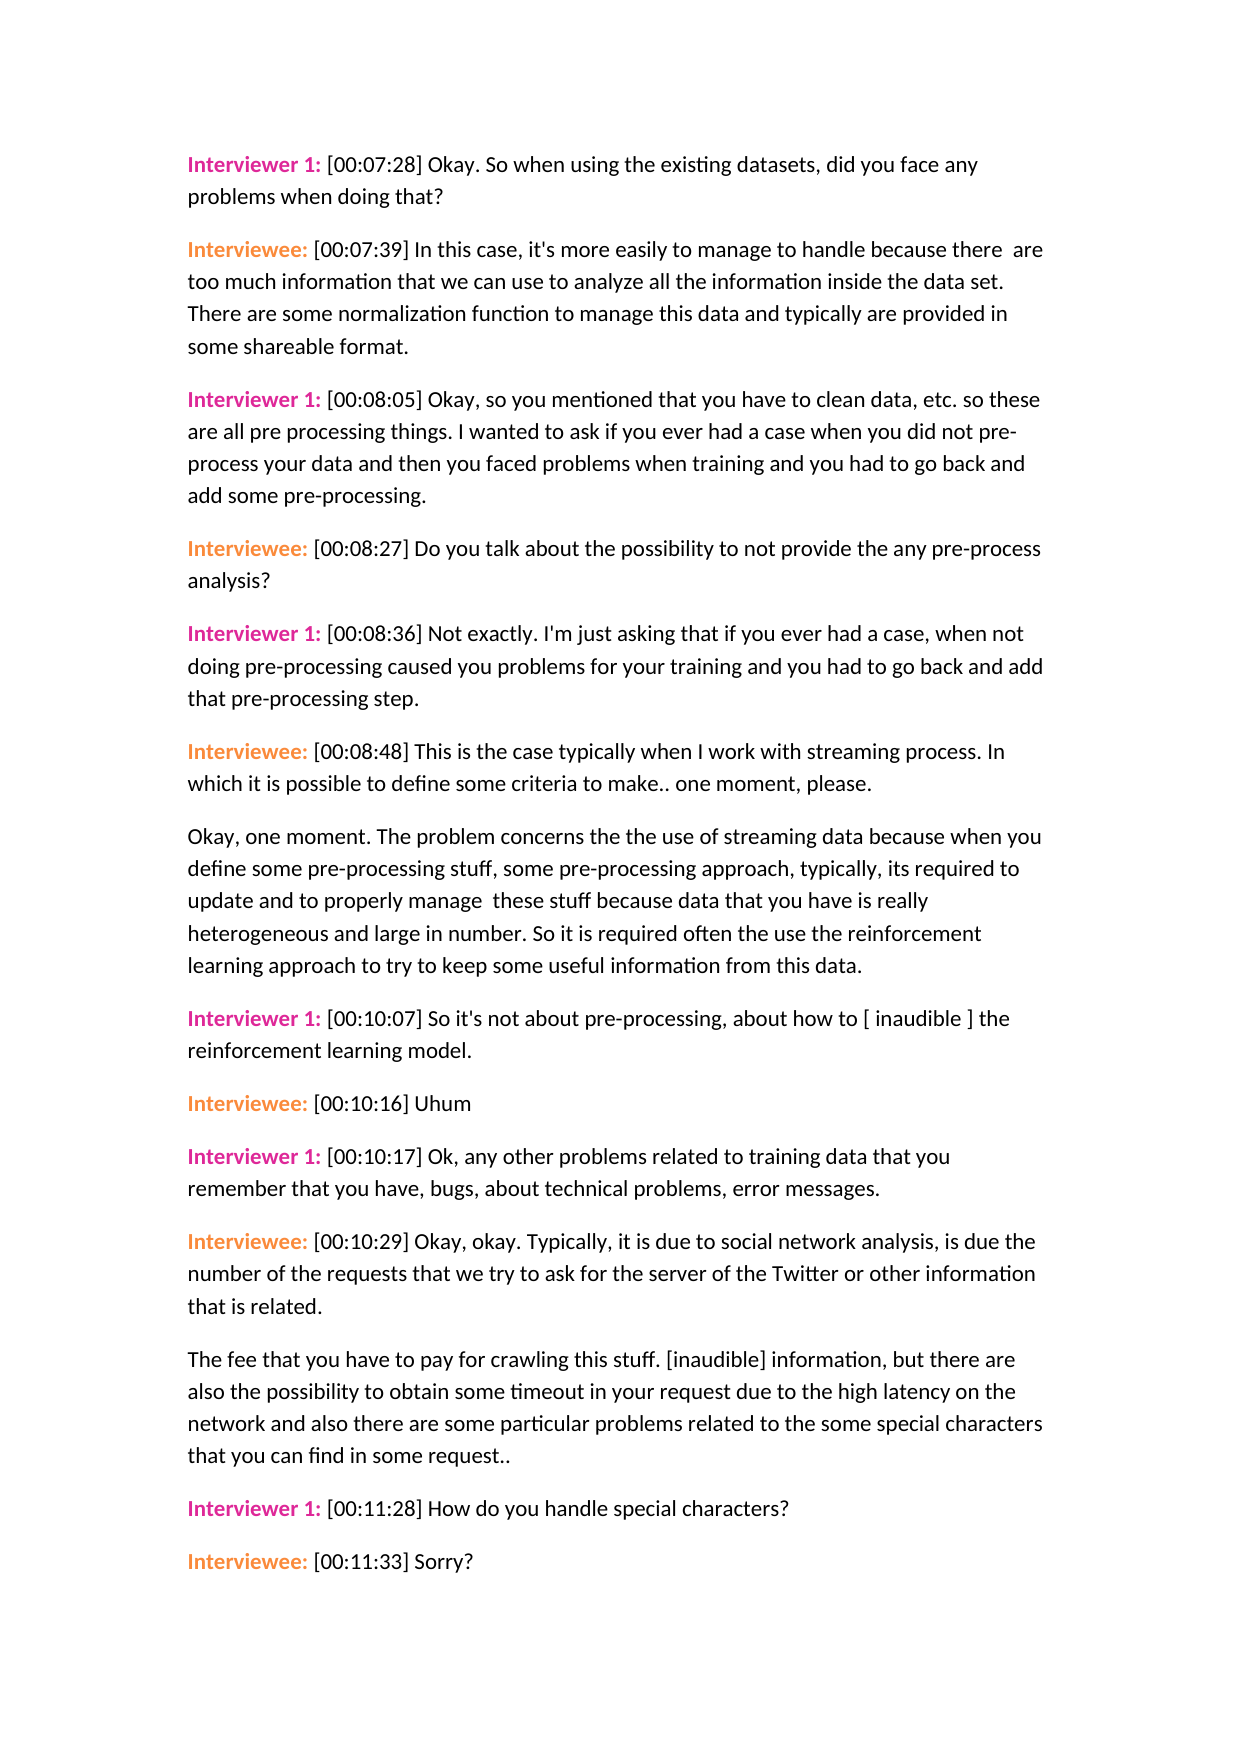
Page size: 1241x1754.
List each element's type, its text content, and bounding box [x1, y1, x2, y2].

text Interviewer 1: [00:08:36] Not exactly. I'm just asking that if you ever had a case, when not doing pre-processing caused you problems for your training and you had to go back and add that pre-processing step. [187, 619, 1053, 712]
text Interviewee: [00:10:16] Uhum [187, 1089, 1053, 1117]
text Interviewee: [00:07:39] In this case, it's more easily to manage to handle because there are too much information that we can use to analyze all the information inside the data set. There are some normalization function to manage this data and typically are provided in some shareable format. [187, 235, 1053, 360]
text The fee that you have to pay for crawling this stuff. [inaudible] information, but there are also the possibility to obtain some timeout in your request due to the high latency on the network and also there are some particular problems related to the some special characters that you can find in some request.. [187, 1345, 1053, 1469]
text Interviewer 1: [00:07:28] Okay. So when using the existing datasets, did you face any problems when doing that? [187, 150, 1053, 210]
text Interviewer 1: [00:08:05] Okay, so you mentioned that you have to clean data, etc. so these are all pre processing things. I wanted to ask if you ever had a case when you did not pre-process your data and then you faced problems when training and you had to go back and add some pre-processing. [187, 385, 1053, 509]
text Okay, one moment. The problem concerns the the use of streaming data because when you define some pre-processing stuff, some pre-processing approach, typically, its required to update and to properly manage these stuff because data that you have is really heterogeneous and large in number. So it is required often the use the reinforcement learning approach to try to keep some useful information from this data. [187, 822, 1053, 979]
text Interviewee: [00:11:33] Sorry? [187, 1547, 1053, 1575]
text Interviewee: [00:08:48] This is the case typically when I work with streaming process. In which it is possible to define some criteria to make.. one moment, please. [187, 737, 1053, 797]
text Interviewer 1: [00:11:28] How do you handle special characters? [187, 1494, 1053, 1522]
text Interviewer 1: [00:10:17] Ok, any other problems related to training data that you remember that you have, bugs, about technical problems, error messages. [187, 1142, 1053, 1202]
text Interviewee: [00:08:27] Do you talk about the possibility to not provide the any pre-process analysis? [187, 534, 1053, 594]
text Interviewee: [00:10:29] Okay, okay. Typically, it is due to social network analysis, is due the number of the requests that we try to ask for the server of the Twitter or other information that is related. [187, 1227, 1053, 1320]
text Interviewer 1: [00:10:07] So it's not about pre-processing, about how to [ inaudible ] the reinforcement learning model. [187, 1004, 1053, 1064]
